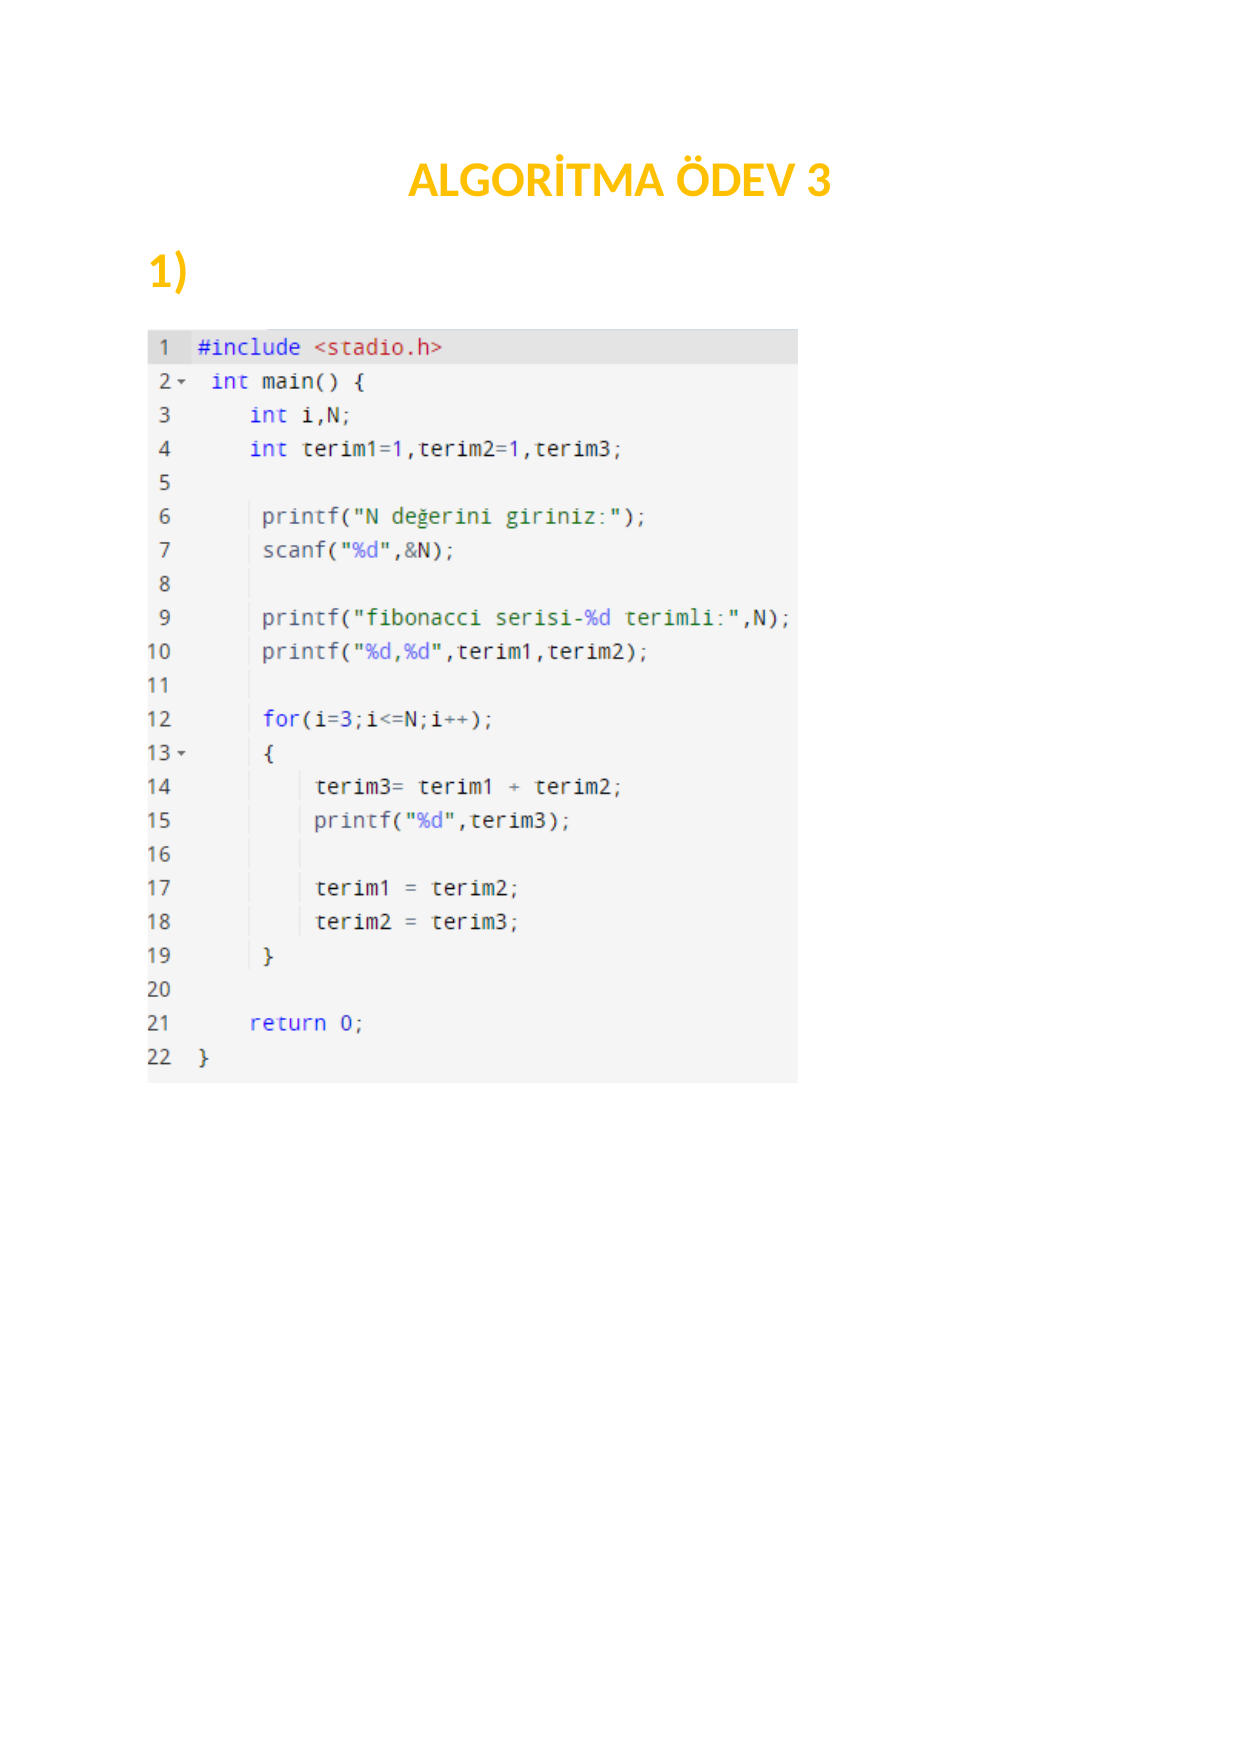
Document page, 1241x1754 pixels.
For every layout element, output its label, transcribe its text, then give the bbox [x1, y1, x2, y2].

text ALGORİTMA ÖDEV 3 [148, 148, 1093, 209]
text 1) [148, 238, 1093, 299]
picture [147, 329, 798, 1083]
